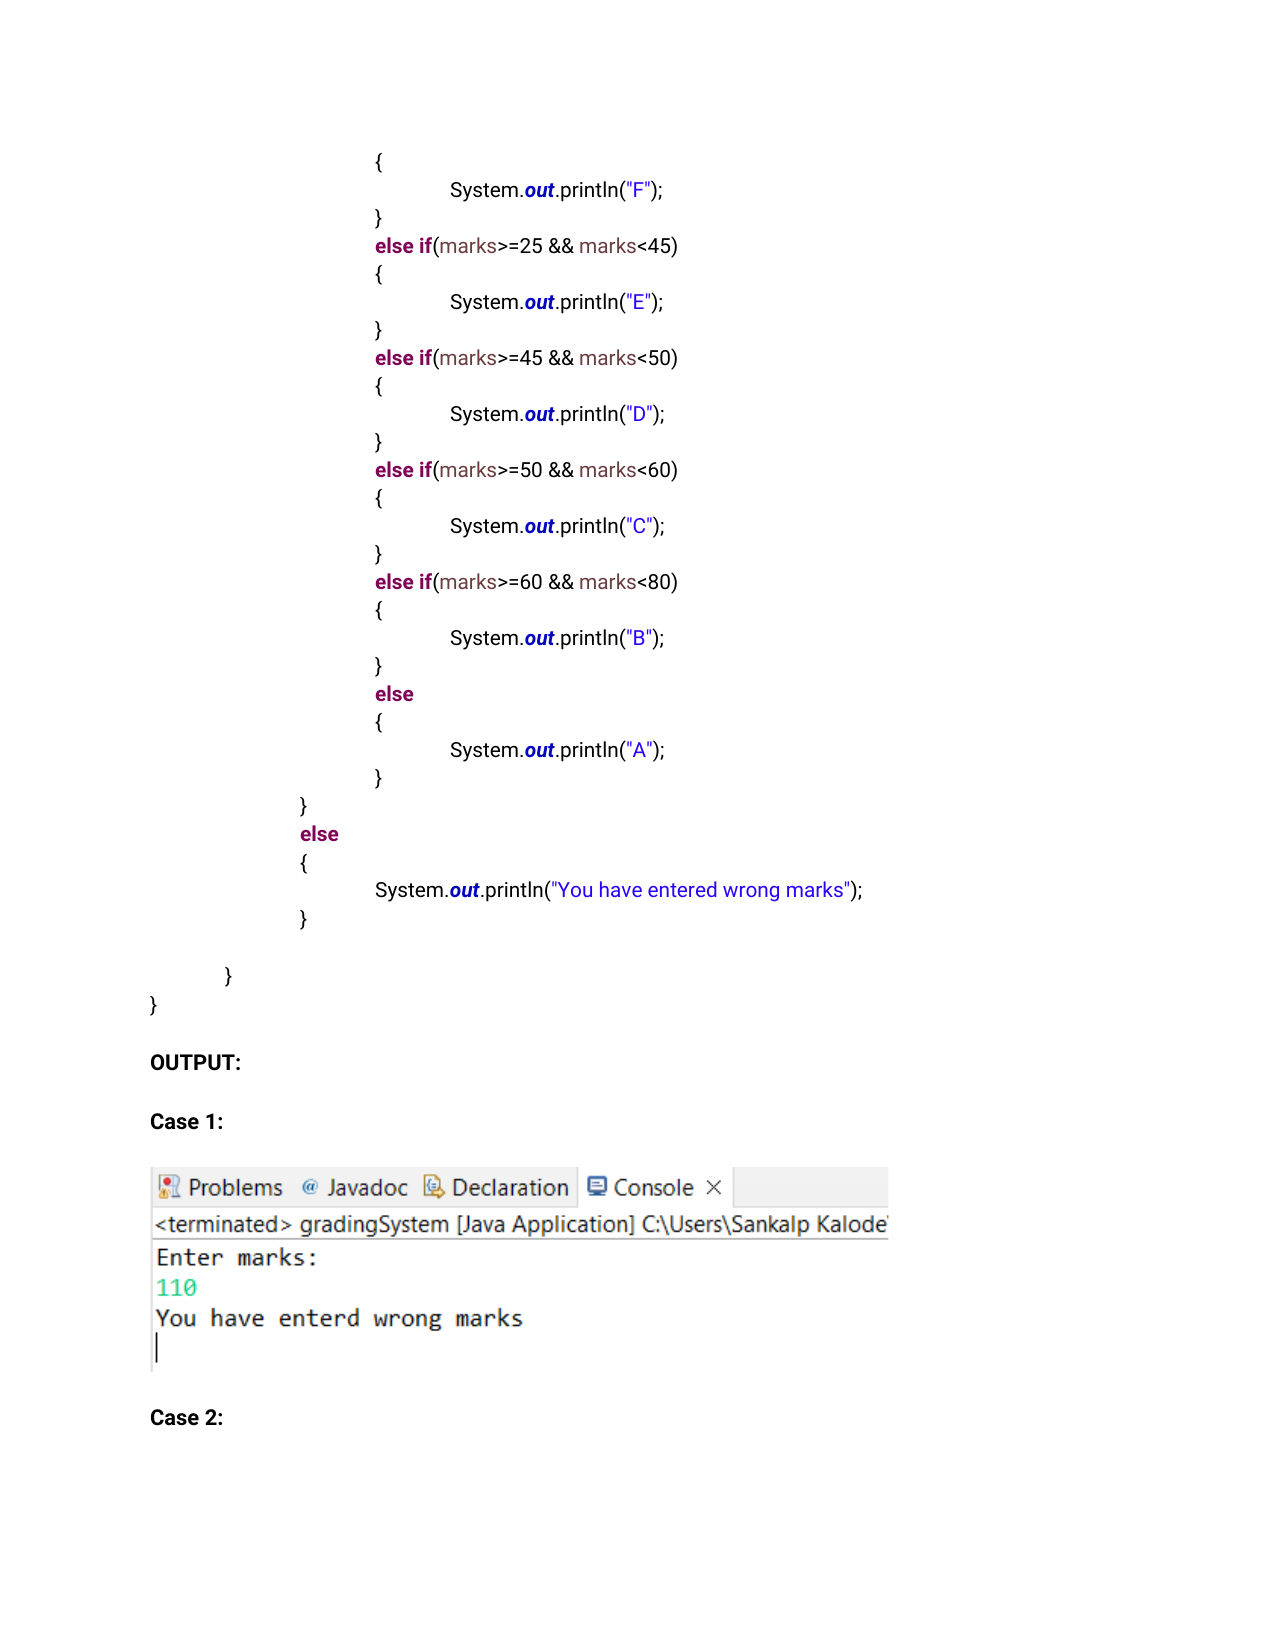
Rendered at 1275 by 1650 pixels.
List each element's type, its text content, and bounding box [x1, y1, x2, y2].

text { [150, 598, 1125, 623]
text System.out.println("D"); [150, 402, 1125, 427]
text else [150, 822, 1125, 847]
text } [150, 794, 1125, 819]
text } [150, 766, 1125, 791]
text { [150, 374, 1125, 398]
text else if(marks>=25 && marks<45) [150, 234, 1125, 258]
text { [150, 710, 1125, 735]
text else if(marks>=45 && marks<50) [150, 346, 1125, 371]
picture [150, 1167, 889, 1372]
text System.out.println("C"); [150, 514, 1125, 539]
text } [150, 318, 1125, 342]
text System.out.println("F"); [150, 178, 1125, 202]
text else [150, 682, 1125, 707]
text { [150, 262, 1125, 286]
text System.out.println("B"); [150, 626, 1125, 651]
text OUTPUT: [150, 1050, 1125, 1076]
text } [150, 430, 1125, 454]
text System.out.println("You have entered wrong marks"); [150, 878, 1125, 903]
text } [150, 654, 1125, 679]
text Case 1: [150, 1109, 1125, 1134]
text } [150, 907, 1125, 931]
text else if(marks>=50 && marks<60) [150, 458, 1125, 483]
text Case 2: [150, 1405, 1125, 1431]
text System.out.println("A"); [150, 738, 1125, 763]
text { [150, 851, 1125, 875]
text } [150, 542, 1125, 567]
text System.out.println("E"); [150, 290, 1125, 314]
text } [150, 993, 1125, 1017]
text { [150, 486, 1125, 511]
text else if(marks>=60 && marks<80) [150, 570, 1125, 595]
text } [150, 964, 1125, 989]
text { [150, 150, 1125, 174]
text } [150, 206, 1125, 230]
